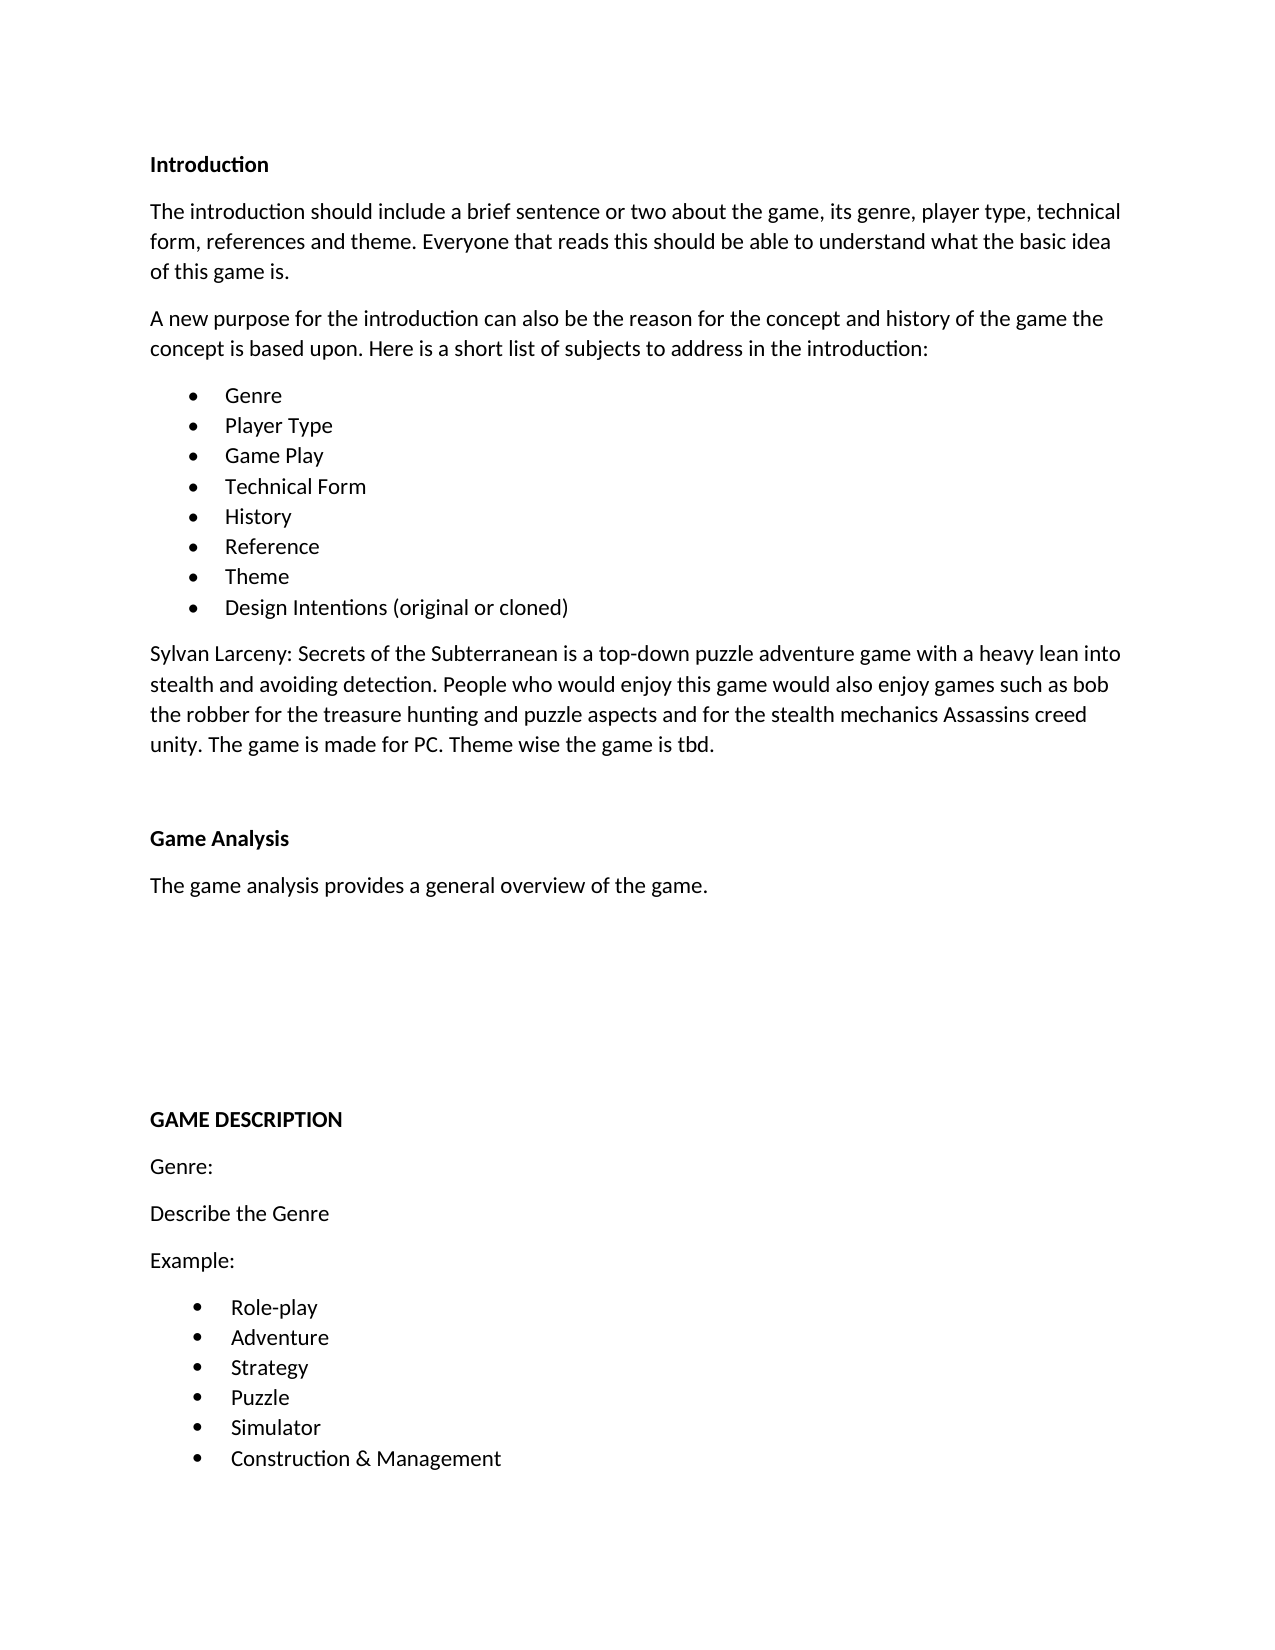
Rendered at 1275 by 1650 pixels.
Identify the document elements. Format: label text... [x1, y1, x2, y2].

list History [187, 502, 1125, 530]
text A new purpose for the introduction can also be the reason for the concept and history of the game the concept is based upon. Here is a short list of subjects to address in the introduction: [150, 304, 1125, 362]
text The game analysis provides a general overview of the game. [150, 871, 1125, 899]
list Puzzle [193, 1383, 1125, 1411]
text Describe the Genre [150, 1199, 1125, 1227]
list Design Intentions (original or cloned) [187, 593, 1125, 621]
list Player Type [187, 411, 1125, 439]
list Genre [187, 381, 1125, 409]
list Simulator [193, 1413, 1125, 1442]
list Technical Form [187, 472, 1125, 500]
list Theme [187, 562, 1125, 591]
list Strategy [193, 1353, 1125, 1381]
list Adventure [193, 1323, 1125, 1351]
text Example: [150, 1246, 1125, 1274]
list Game Play [187, 442, 1125, 470]
text Sylvan Larceny: Secrets of the Subterranean is a top-down puzzle adventure game with a heavy lean into stealth and avoiding detection. People who would enjoy this game would also enjoy games such as bob the robber for the treasure hunting and puzzle aspects and for the stealth mechanics Assassins creed unity. The game is made for PC. Theme wise the game is tbd. [150, 639, 1125, 758]
text Genre: [150, 1152, 1125, 1180]
text Introduction [150, 150, 1125, 178]
text GAME DESCRIPTION [150, 1105, 1125, 1133]
text Game Analysis [150, 824, 1125, 852]
list Reference [187, 532, 1125, 560]
list Role-play [193, 1293, 1125, 1321]
text The introduction should include a brief sentence or two about the game, its genre, player type, technical form, references and theme. Everyone that reads this should be able to understand what the basic idea of this game is. [150, 197, 1125, 285]
list Construction & Management [193, 1444, 1125, 1472]
